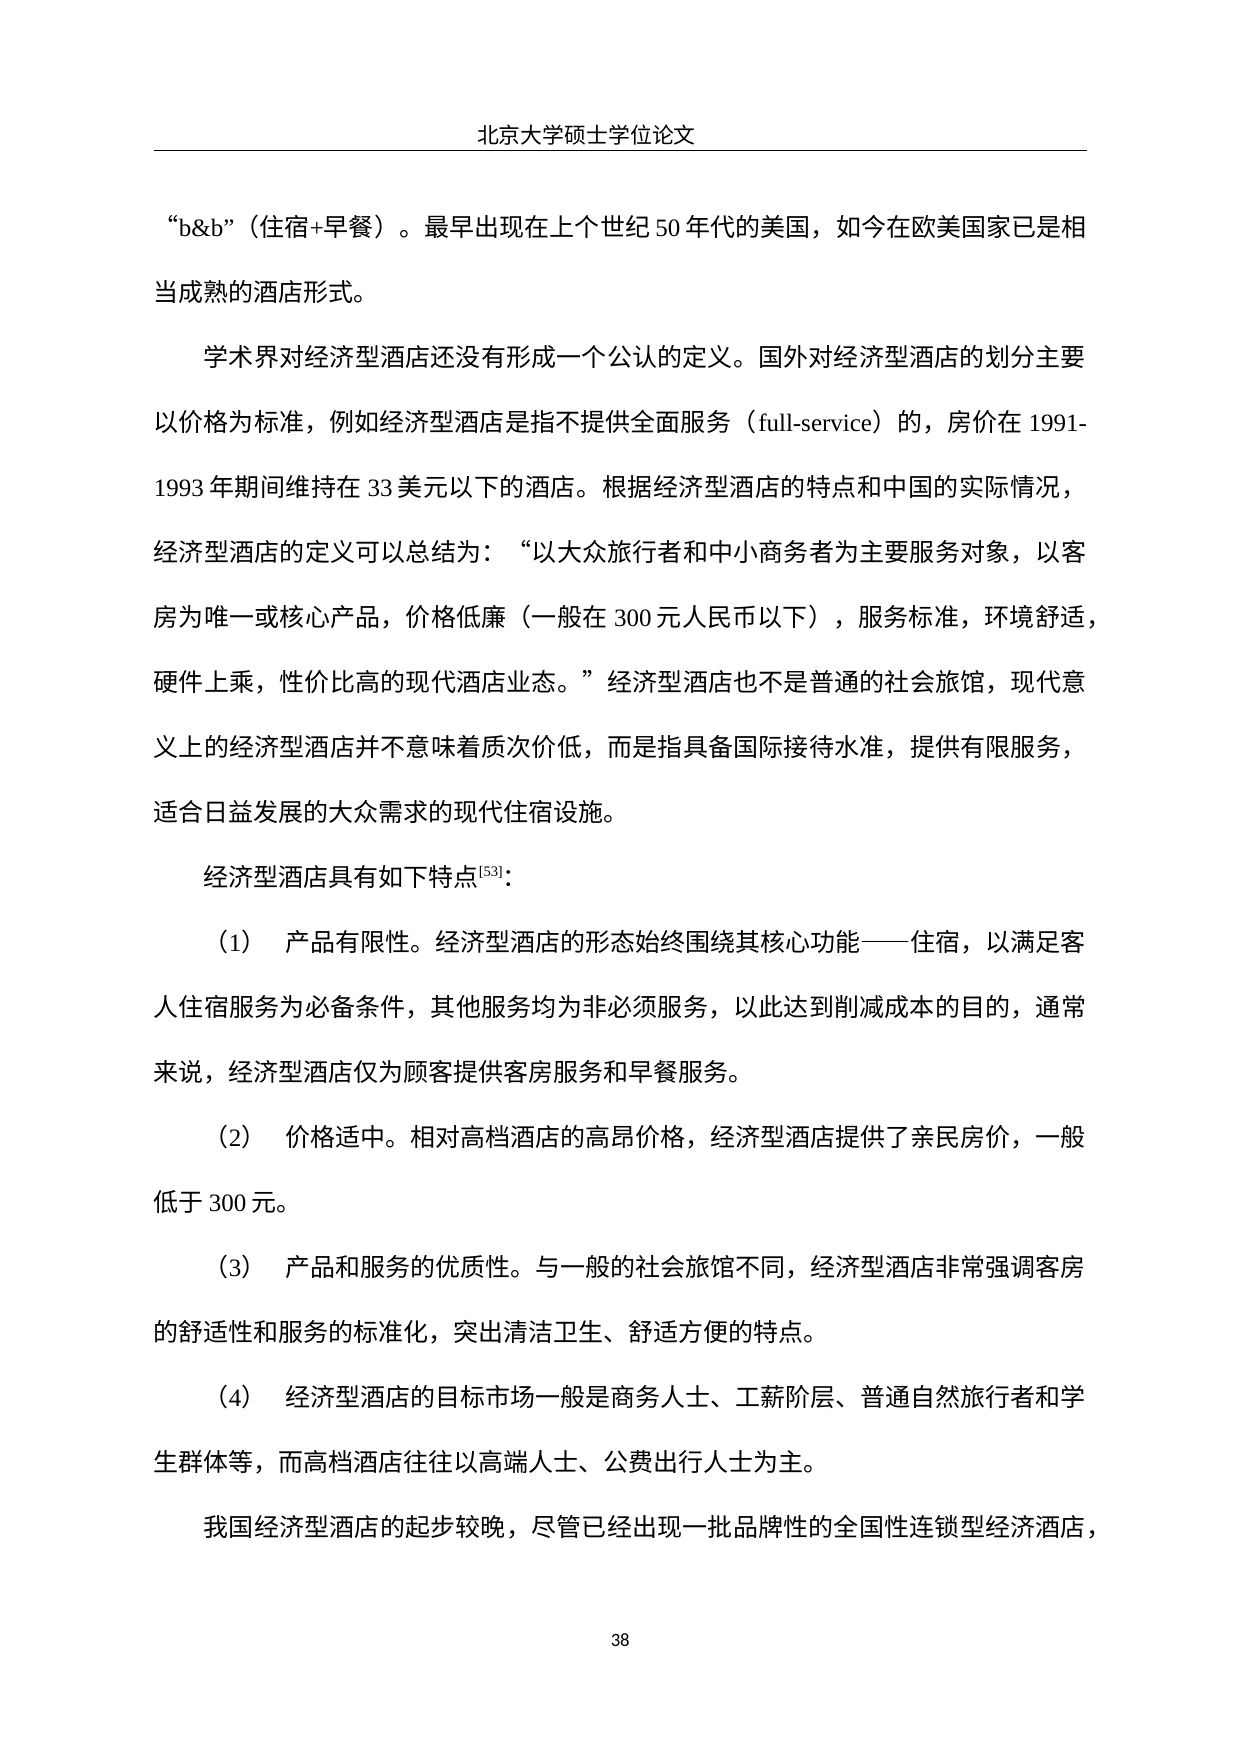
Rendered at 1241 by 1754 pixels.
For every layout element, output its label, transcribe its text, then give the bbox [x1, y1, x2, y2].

text （1） 产品有限性。经济型酒店的形态始终围绕其核心功能——住宿，以满足客人住宿服务为必备条件，其他服务均为非必须服务，以此达到削减成本的目的，通常来说，经济型酒店仅为顾客提供客房服务和早餐服务。 [153, 908, 1087, 1103]
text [153, 1493, 1087, 1558]
text （4） 经济型酒店的目标市场一般是商务人士、工薪阶层、普通自然旅行者和学生群体等，而高档酒店往往以高端人士、公费出行人士为主。 [153, 1363, 1087, 1493]
text （2） 价格适中。相对高档酒店的高昂价格，经济型酒店提供了亲民房价，一般低于300元。 [153, 1103, 1087, 1233]
text 学术界对经济型酒店还没有形成一个公认的定义。国外对经济型酒店的划分主要以价格为标准，例如经济型酒店是指不提供全面服务（full-service）的，房价在1991-1993年期间维持在33美元以下的酒店。根据经济型酒店的特点和中国的实际情况，经济型酒店的定义可以总结为：“以大众旅行者和中小商务者为主要服务对象，以客房为唯一或核心产品，价格低廉（一般在300元人民币以下），服务标准，环境舒适，硬件上乘，性价比高的现代酒店业态。”经济型酒店也不是普通的社会旅馆，现代意义上的经济型酒店并不意味着质次价低，而是指具备国际接待水准，提供有限服务，适合日益发展的大众需求的现代住宿设施。 [153, 323, 1087, 843]
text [153, 193, 1087, 323]
text 经济型酒店具有如下特点[53]： [153, 843, 1087, 908]
text （3） 产品和服务的优质性。与一般的社会旅馆不同，经济型酒店非常强调客房的舒适性和服务的标准化，突出清洁卫生、舒适方便的特点。 [153, 1233, 1087, 1363]
